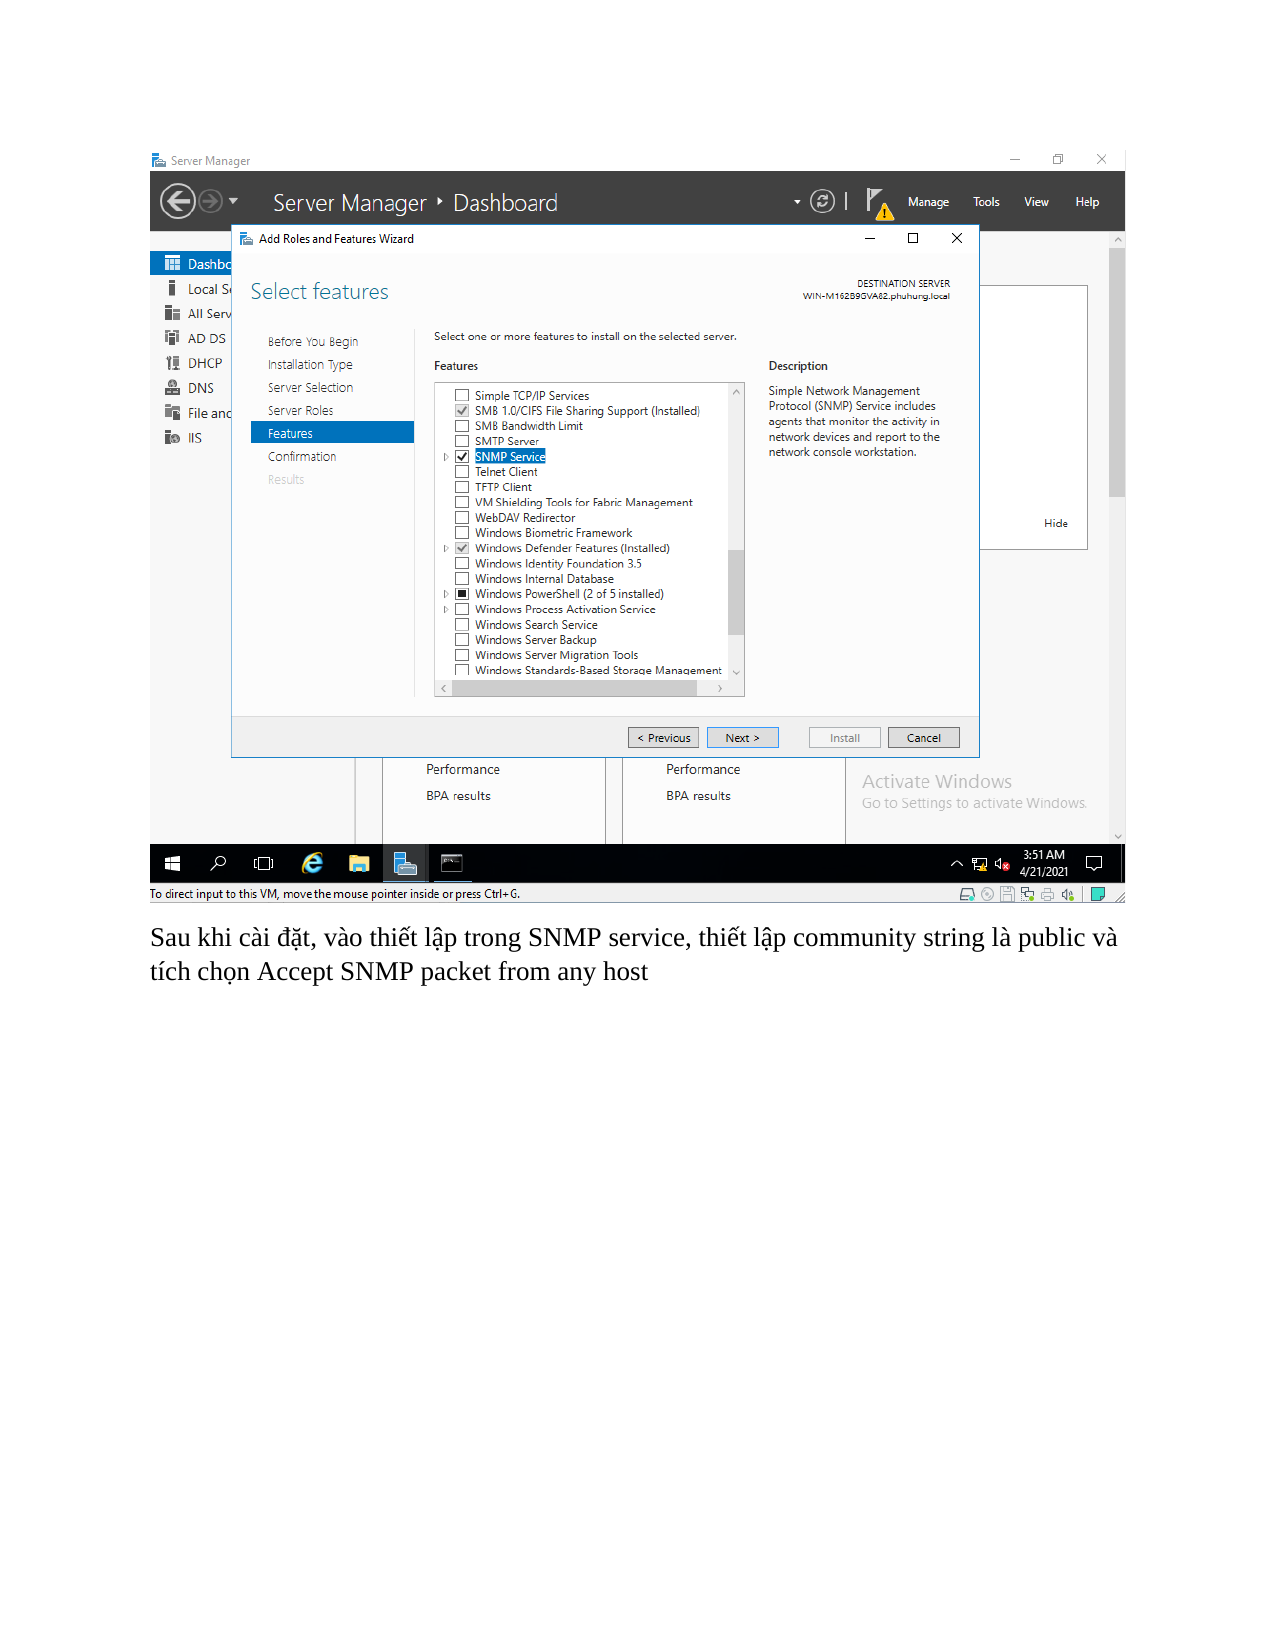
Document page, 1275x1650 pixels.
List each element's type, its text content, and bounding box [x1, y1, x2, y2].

text Sau khi cài đặt, vào thiết lập trong SNMP service, thiết lập community string là public và tích chọn Accept SNMP packet from any host [150, 921, 1125, 986]
picture [150, 150, 1125, 903]
